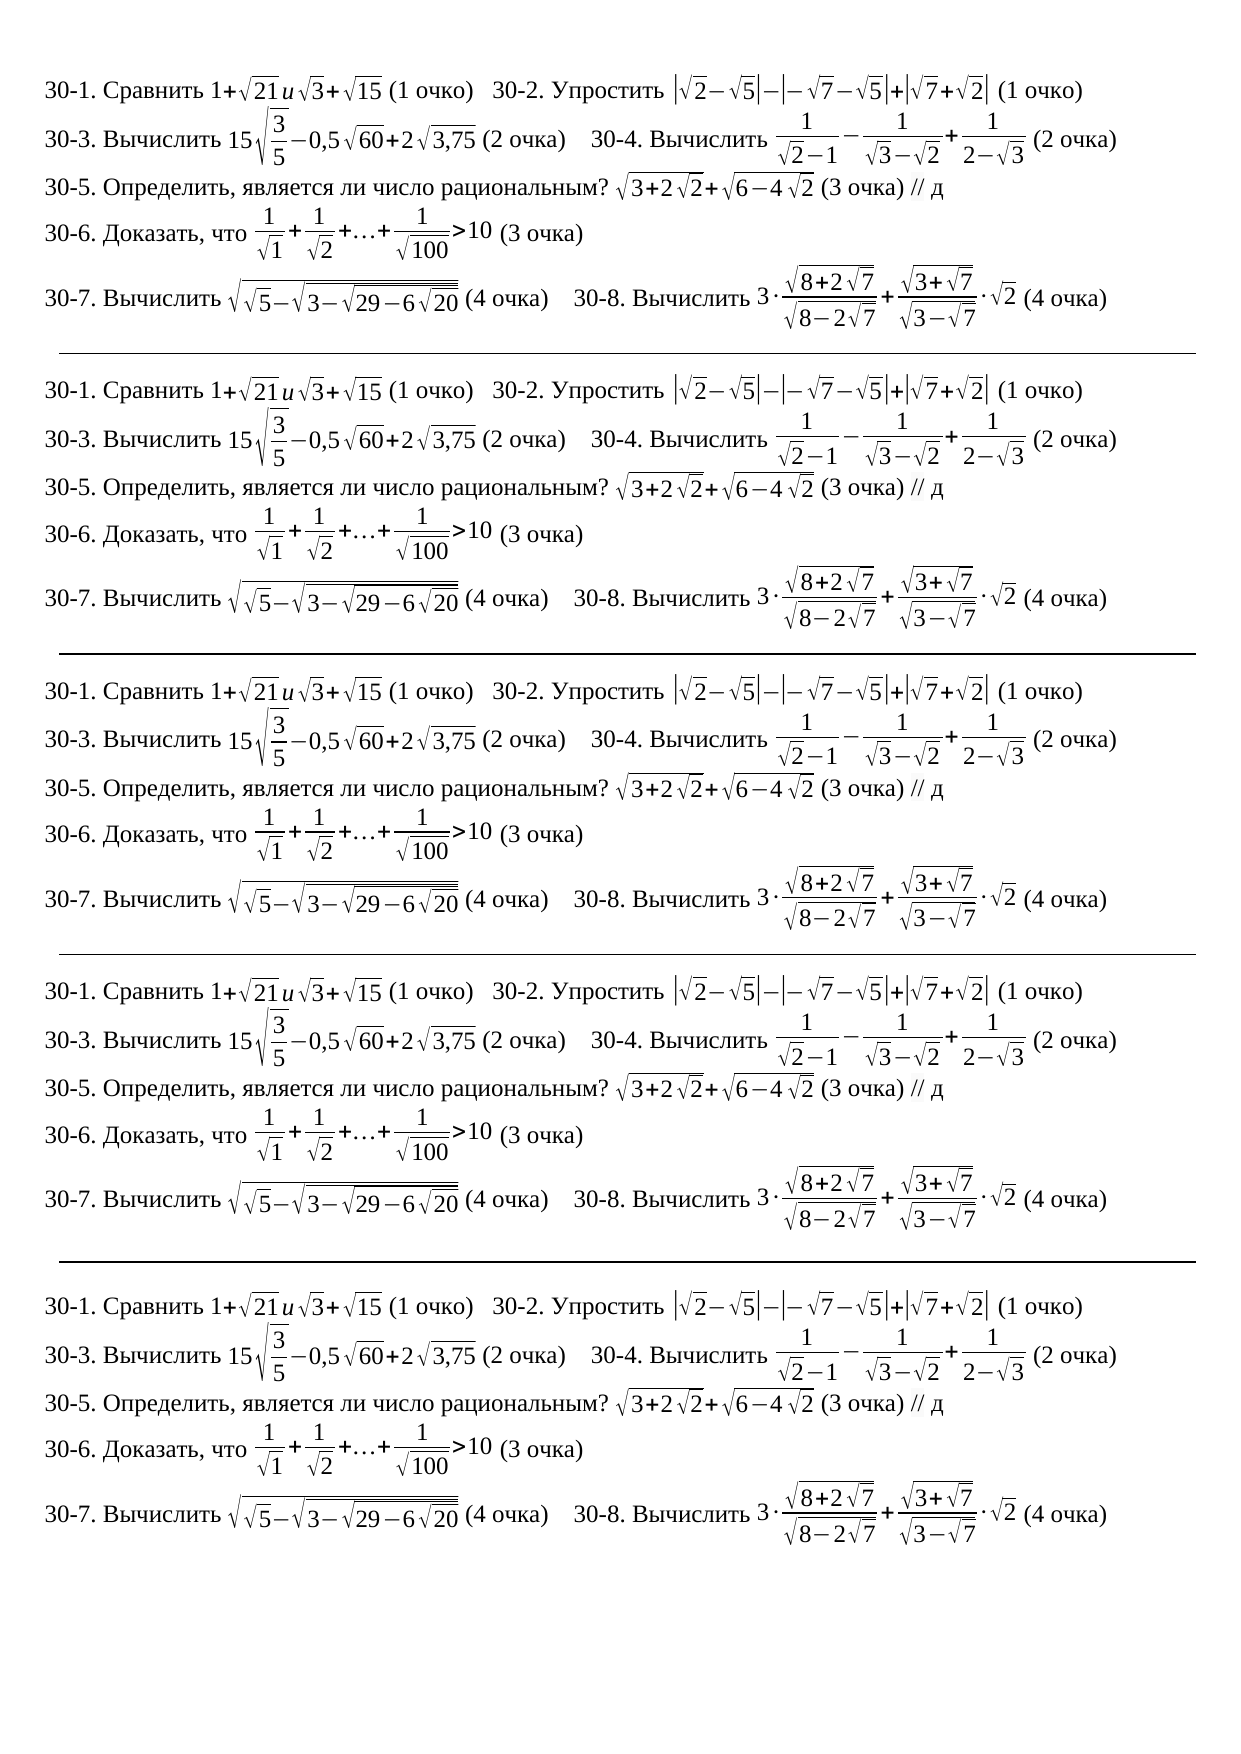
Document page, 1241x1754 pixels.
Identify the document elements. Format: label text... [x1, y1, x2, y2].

text 30-7. Вычислить (4 очка) 30-8. Вычислить (4 очка) [44, 564, 1196, 632]
text 30-6. Доказать, что (3 очка) [44, 1418, 1196, 1479]
text 30-5. Определить, является ли число рациональным? (3 очка) // д [44, 471, 1196, 503]
text 30-1. Сравнить 1 (1 очко) 30-2. Упростить (1 очко) [44, 373, 1196, 406]
text 30-6. Доказать, что (3 очка) [44, 803, 1196, 864]
text 30-5. Определить, является ли число рациональным? (3 очка) // д [44, 771, 1196, 803]
text 30-7. Вычислить (4 очка) 30-8. Вычислить (4 очка) [44, 1165, 1196, 1233]
text 30-7. Вычислить (4 очка) 30-8. Вычислить (4 очка) [44, 864, 1196, 932]
text 30-5. Определить, является ли число рациональным? (3 очка) // д [44, 170, 1196, 202]
text 30-7. Вычислить (4 очка) 30-8. Вычислить (4 очка) [44, 263, 1196, 332]
text 30-3. Вычислить (2 очка) 30-4. Вычислить (2 очка) [44, 406, 1196, 471]
text 30-1. Сравнить 1 (1 очко) 30-2. Упростить (1 очко) [44, 974, 1196, 1007]
text 30-6. Доказать, что (3 очка) [44, 503, 1196, 564]
text 30-5. Определить, является ли число рациональным? (3 очка) // д [44, 1071, 1196, 1104]
text 30-1. Сравнить 1 (1 очко) 30-2. Упростить (1 очко) [44, 1289, 1196, 1322]
text 30-5. Определить, является ли число рациональным? (3 очка) // д [44, 1386, 1196, 1418]
text 30-3. Вычислить (2 очка) 30-4. Вычислить (2 очка) [44, 1007, 1196, 1071]
text 30-1. Сравнить 1 (1 очко) 30-2. Упростить (1 очко) [44, 674, 1196, 707]
text 30-6. Доказать, что (3 очка) [44, 202, 1196, 263]
text 30-1. Сравнить 1 (1 очко) 30-2. Упростить (1 очко) [44, 73, 1196, 106]
text 30-3. Вычислить (2 очка) 30-4. Вычислить (2 очка) [44, 106, 1196, 170]
text 30-3. Вычислить (2 очка) 30-4. Вычислить (2 очка) [44, 1322, 1196, 1386]
text 30-6. Доказать, что (3 очка) [44, 1104, 1196, 1165]
text 30-7. Вычислить (4 очка) 30-8. Вычислить (4 очка) [44, 1479, 1196, 1548]
text 30-3. Вычислить (2 очка) 30-4. Вычислить (2 очка) [44, 707, 1196, 771]
